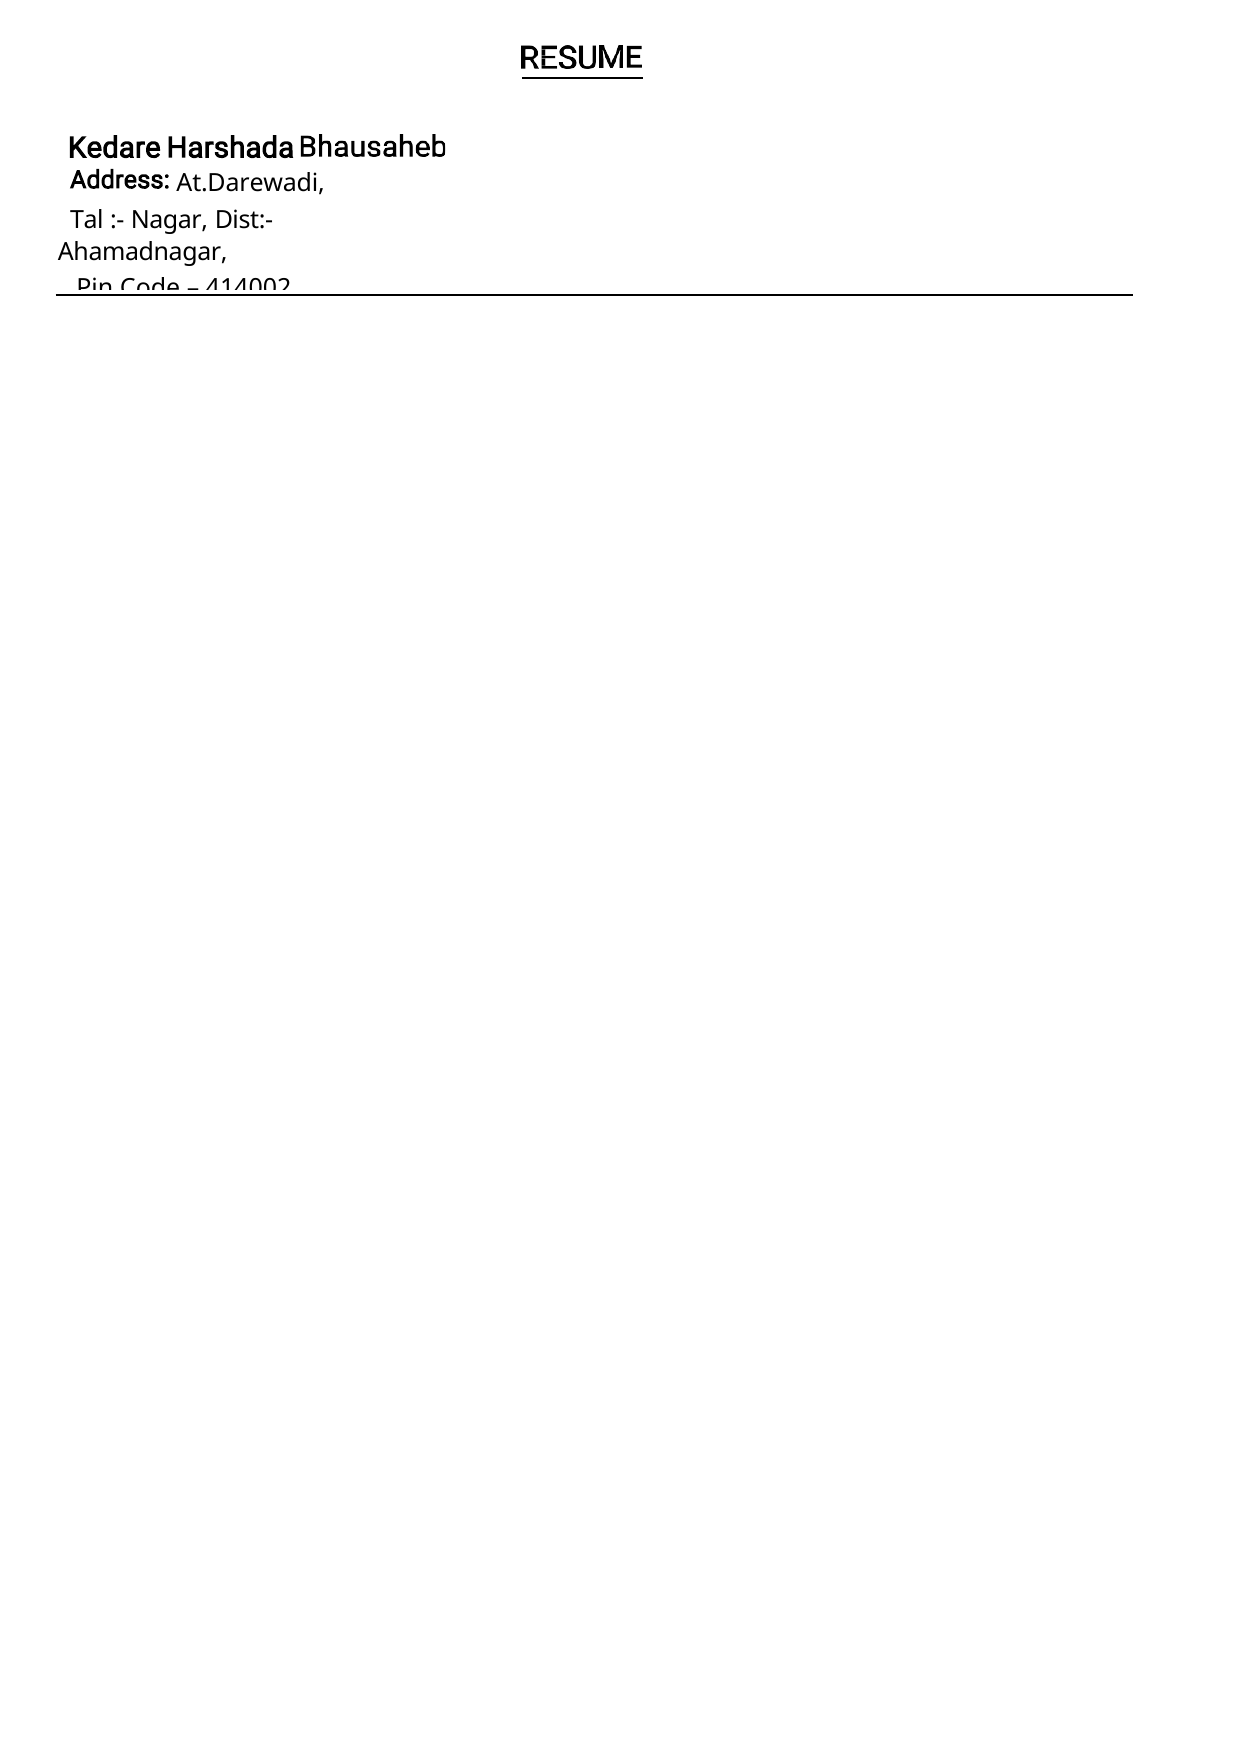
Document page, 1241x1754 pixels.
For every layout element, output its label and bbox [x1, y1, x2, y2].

picture [521, 45, 596, 69]
picture [300, 134, 446, 157]
picture [599, 45, 623, 68]
